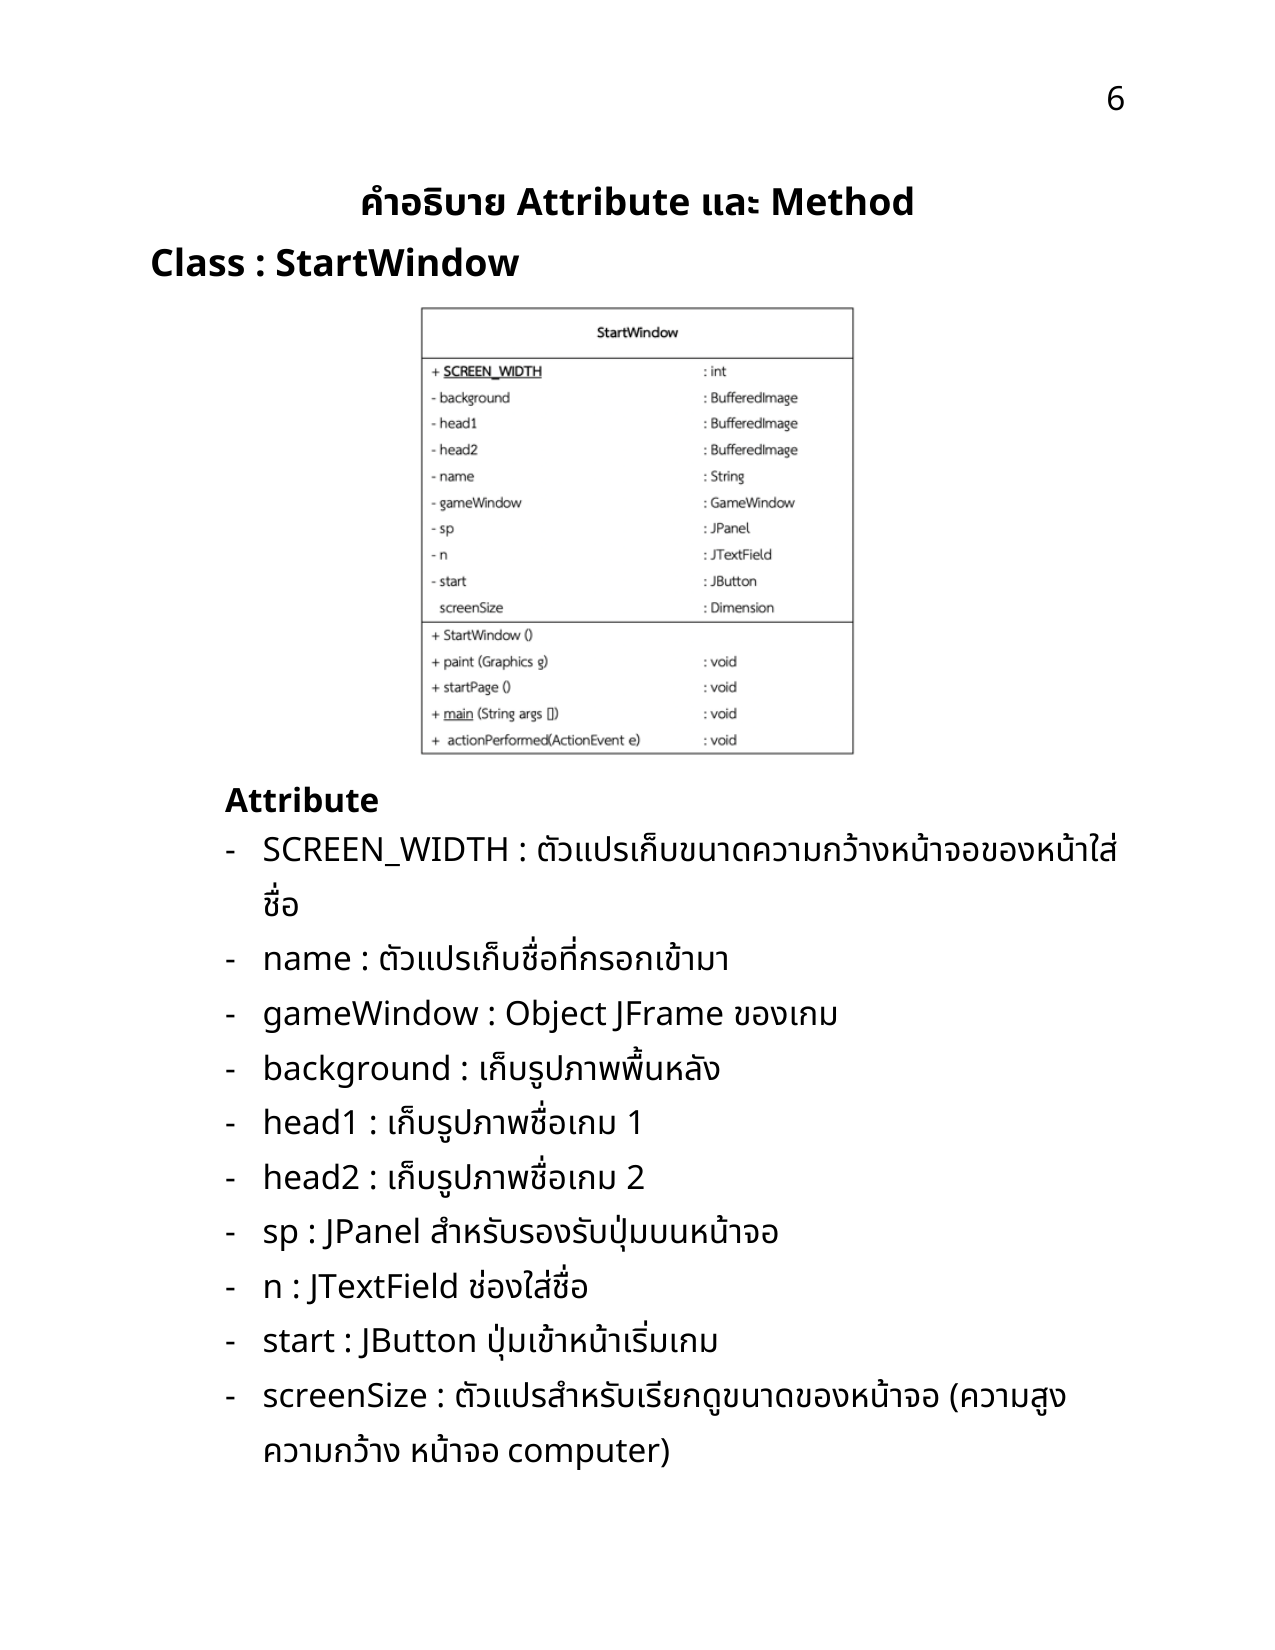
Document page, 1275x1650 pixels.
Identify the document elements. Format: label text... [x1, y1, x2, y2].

picture [418, 305, 857, 756]
list head2 : เก็บรูปภาพชื่อเกม 2 [225, 1153, 1125, 1204]
text Class : StartWindow [150, 236, 1125, 287]
list n : JTextField ช่องใส่ชื่อ [225, 1263, 1125, 1313]
list head1 : เก็บรูปภาพชื่อเกม 1 [225, 1099, 1125, 1149]
list screenSize : ตัวแปรสำหรับเรียกดูขนาดของหน้าจอ (ความสูง ความกว้าง หน้าจอcomputer) [225, 1372, 1125, 1477]
list Attribute [225, 777, 1125, 823]
list gameWindow : Object JFrame ของเกม [225, 990, 1125, 1040]
list start : JButton ปุ่มเข้าหน้าเริ่มเกม [225, 1317, 1125, 1368]
list background : เก็บรูปภาพพื้นหลัง [225, 1044, 1125, 1095]
subtitle คำอธิบาย Attribute และ Method [150, 175, 1125, 232]
list name : ตัวแปรเก็บชื่อที่กรอกเข้ามา [225, 935, 1125, 986]
list SCREEN_WIDTH : ตัวแปรเก็บขนาดความกว้างหน้าจอของหน้าใส่ชื่อ [225, 826, 1125, 931]
list sp : JPanel สำหรับรองรับปุ่มบนหน้าจอ [225, 1208, 1125, 1259]
